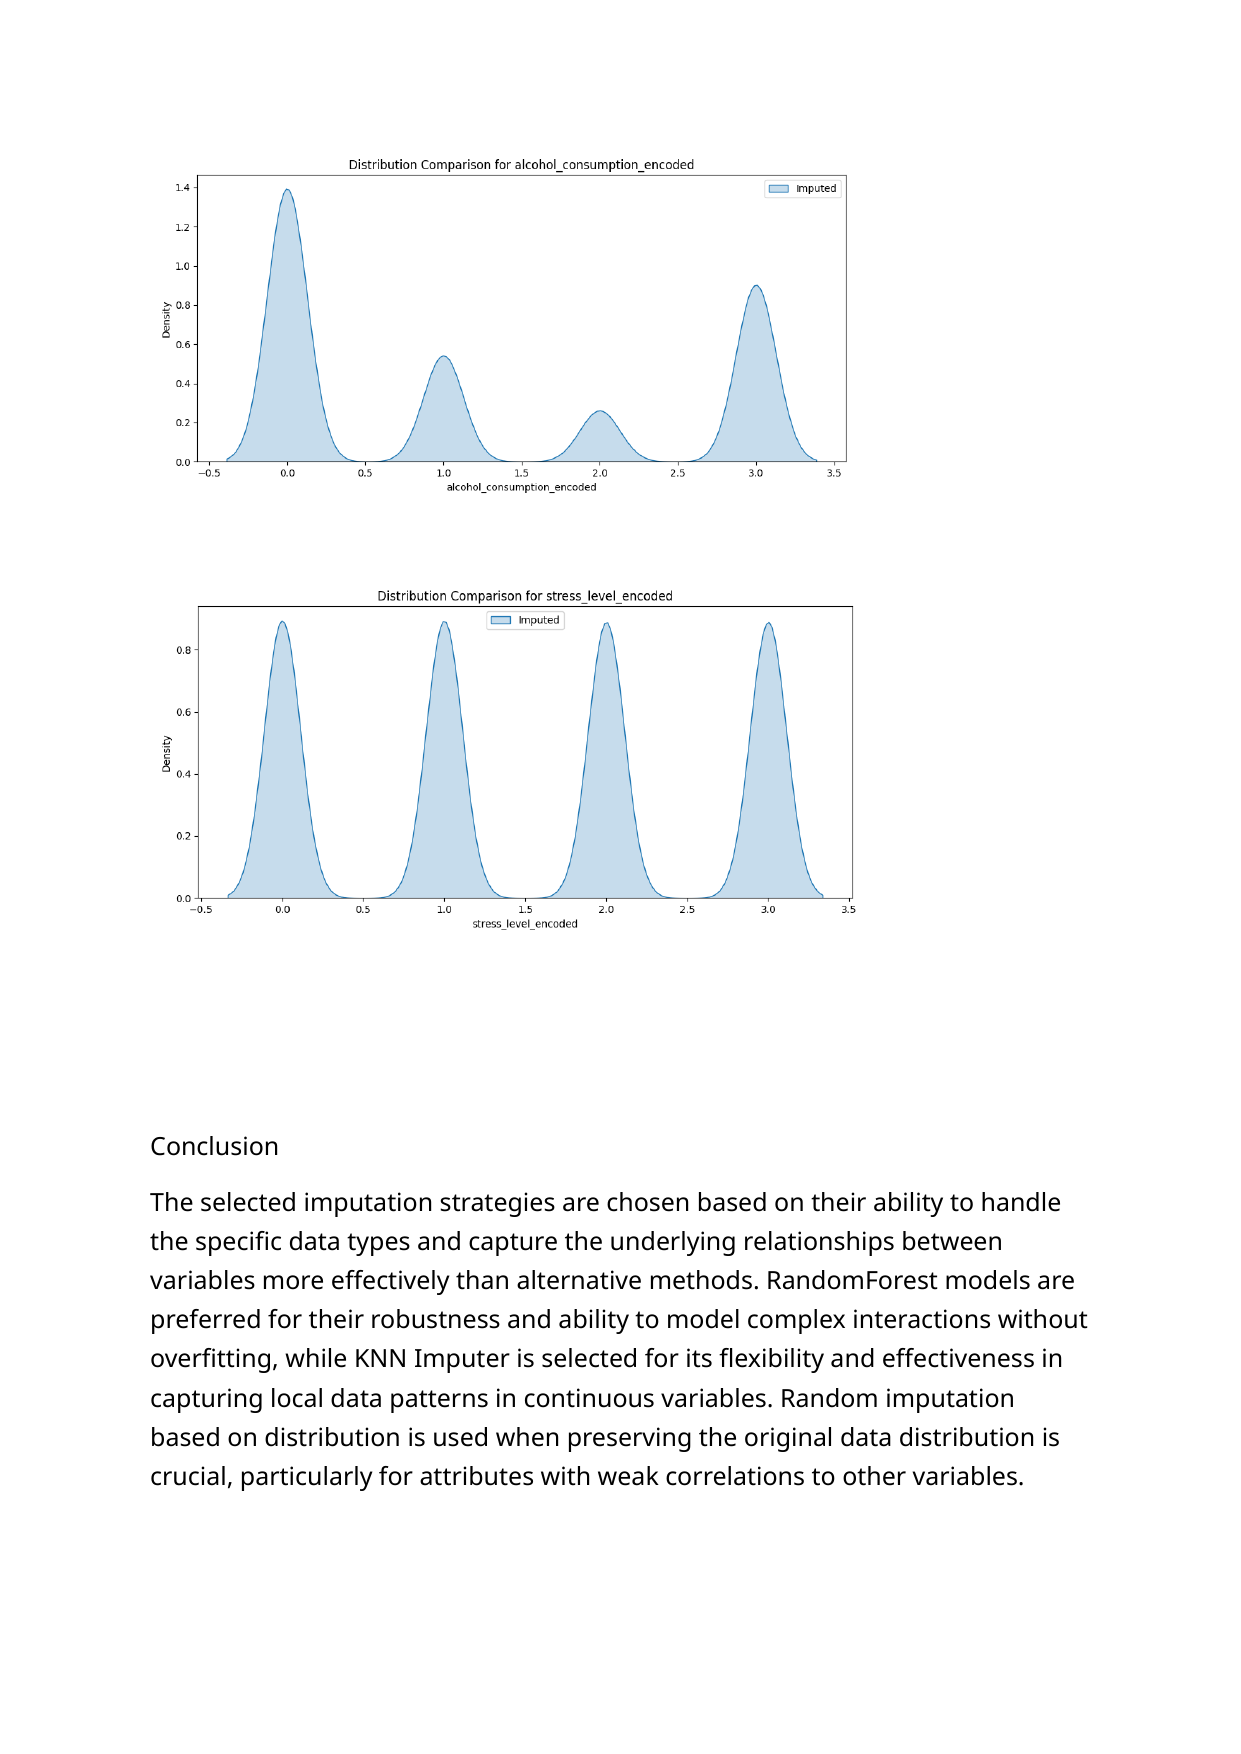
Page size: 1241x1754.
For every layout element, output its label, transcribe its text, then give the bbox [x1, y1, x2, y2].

picture [150, 150, 856, 503]
text Conclusion [150, 1128, 1090, 1163]
text The selected imputation strategies are chosen based on their ability to handle the specific data types and capture the underlying relationships between variables more effectively than alternative methods. RandomForest models are preferred for their robustness and ability to model complex interactions without overfitting, while KNN Imputer is selected for its flexibility and effectiveness in capturing local data patterns in continuous variables. Random imputation based on distribution is used when preserving the original data distribution is crucial, particularly for attributes with weak correlations to other variables. [150, 1184, 1090, 1493]
picture [150, 580, 868, 940]
